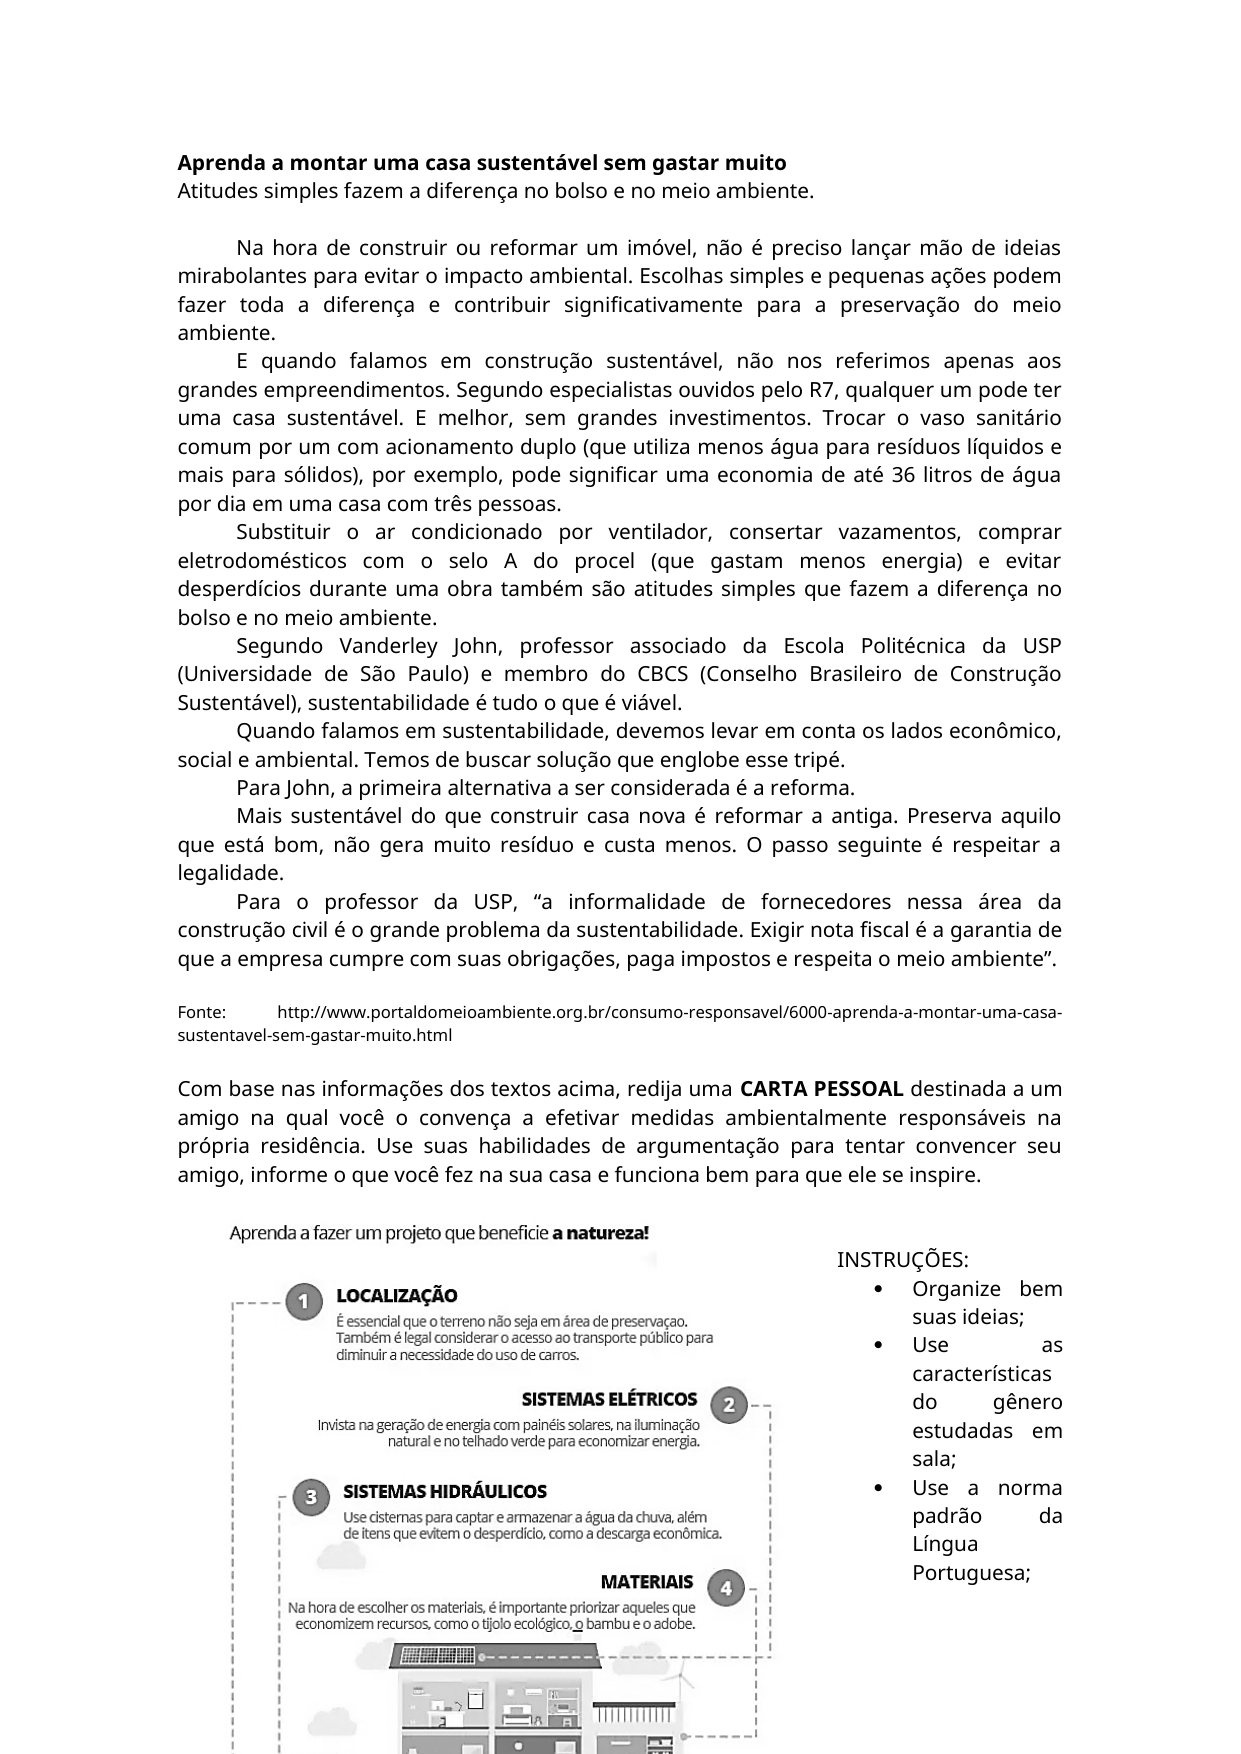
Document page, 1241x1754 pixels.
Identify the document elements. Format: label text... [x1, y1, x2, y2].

text Para John, a primeira alternativa a ser considerada é a reforma. [177, 773, 1063, 802]
text Substituir o ar condicionado por ventilador, consertar vazamentos, comprar eletrodomésticos com o selo A do procel (que gastam menos energia) e evitar desperdícios durante uma obra também são atitudes simples que fazem a diferença no bolso e no meio ambiente. [177, 517, 1063, 631]
list Use as características do gênero estudadas em sala; [821, 1331, 1063, 1473]
text Com base nas informações dos textos acima, redija uma CARTA PESSOAL destinada a um amigo na qual você o convença a efetivar medidas ambientalmente responsáveis na própria residência. Use suas habilidades de argumentação para tentar convencer seu amigo, informe o que você fez na sua casa e funciona bem para que ele se inspire. [177, 1074, 1063, 1188]
list Organize bem suas ideias; [821, 1274, 1063, 1331]
text Mais sustentável do que construir casa nova é reformar a antiga. Preserva aquilo que está bom, não gera muito resíduo e custa menos. O passo seguinte é respeitar a legalidade. [177, 802, 1063, 887]
text Para o professor da USP, “a informalidade de fornecedores nessa área da construção civil é o grande problema da sustentabilidade. Exigir nota fiscal é a garantia de que a empresa cumpre com suas obrigações, paga impostos e respeita o meio ambiente”. [177, 887, 1063, 972]
text Quando falamos em sustentabilidade, devemos levar em conta os lados econômico, social e ambiental. Temos de buscar solução que englobe esse tripé. [177, 716, 1063, 773]
text Aprenda a montar uma casa sustentável sem gastar muito [177, 148, 1063, 176]
text Atitudes simples fazem a diferença no bolso e no meio ambiente. [177, 176, 1063, 204]
text Fonte: http://www.portaldomeioambiente.org.br/consumo-responsavel/6000-aprenda-a-montar-uma-casa-sustentavel-sem-gastar-muito.html [177, 1001, 1063, 1046]
list Use a norma padrão da Língua Portuguesa; [821, 1473, 1063, 1586]
text INSTRUÇÕES: [821, 1245, 1063, 1274]
text Segundo Vanderley John, professor associado da Escola Politécnica da USP (Universidade de São Paulo) e membro do CBCS (Conselho Brasileiro de Construção Sustentável), sustentabilidade é tudo o que é viável. [177, 631, 1063, 716]
text E quando falamos em construção sustentável, não nos referimos apenas aos grandes empreendimentos. Segundo especialistas ouvidos pelo R7, qualquer um pode ter uma casa sustentável. E melhor, sem grandes investimentos. Trocar o vaso sanitário comum por um com acionamento duplo (que utiliza menos água para resíduos líquidos e mais para sólidos), por exemplo, pode significar uma economia de até 36 litros de água por dia em uma casa com três pessoas. [177, 347, 1063, 517]
text Na hora de construir ou reformar um imóvel, não é preciso lançar mão de ideias mirabolantes para evitar o impacto ambiental. Escolhas simples e pequenas ações podem fazer toda a diferença e contribuir significativamente para a preservação do meio ambiente. [177, 233, 1063, 347]
